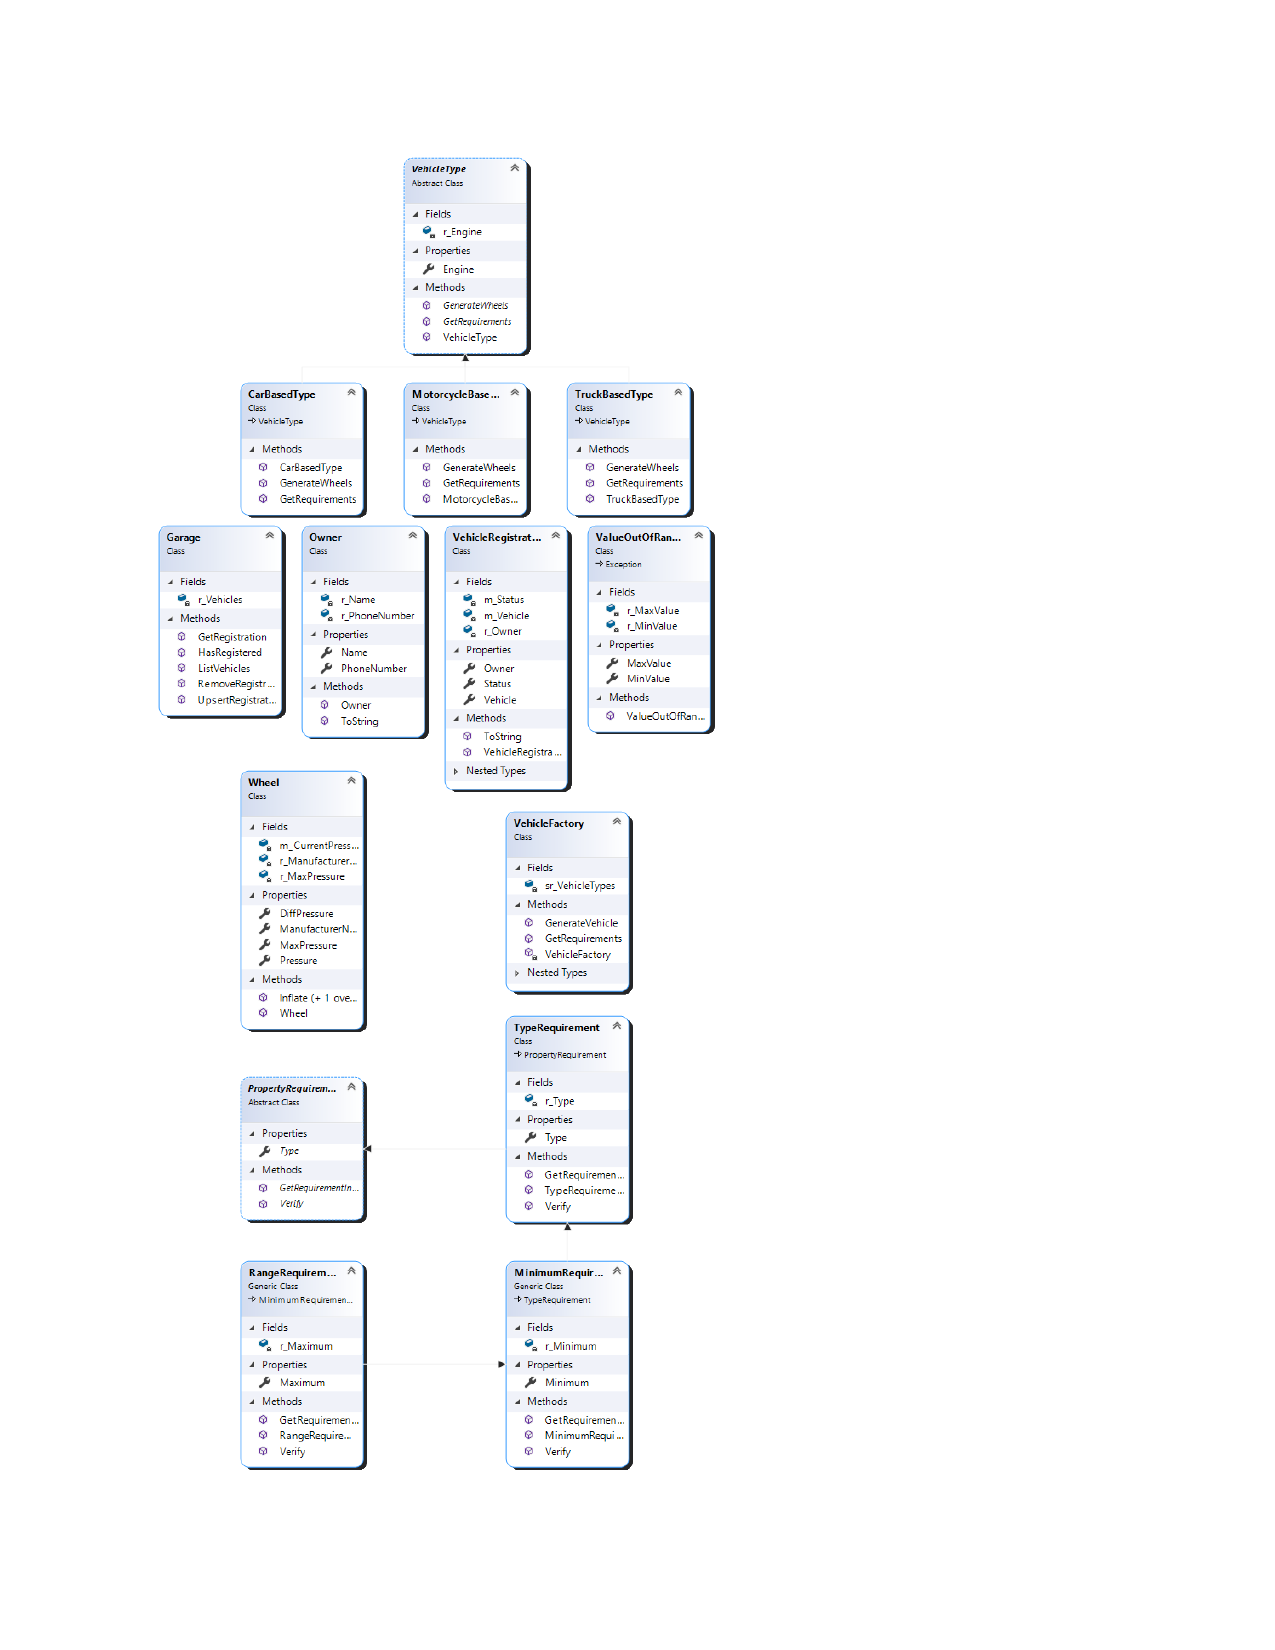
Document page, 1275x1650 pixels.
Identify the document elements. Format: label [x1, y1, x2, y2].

picture [150, 150, 738, 1499]
